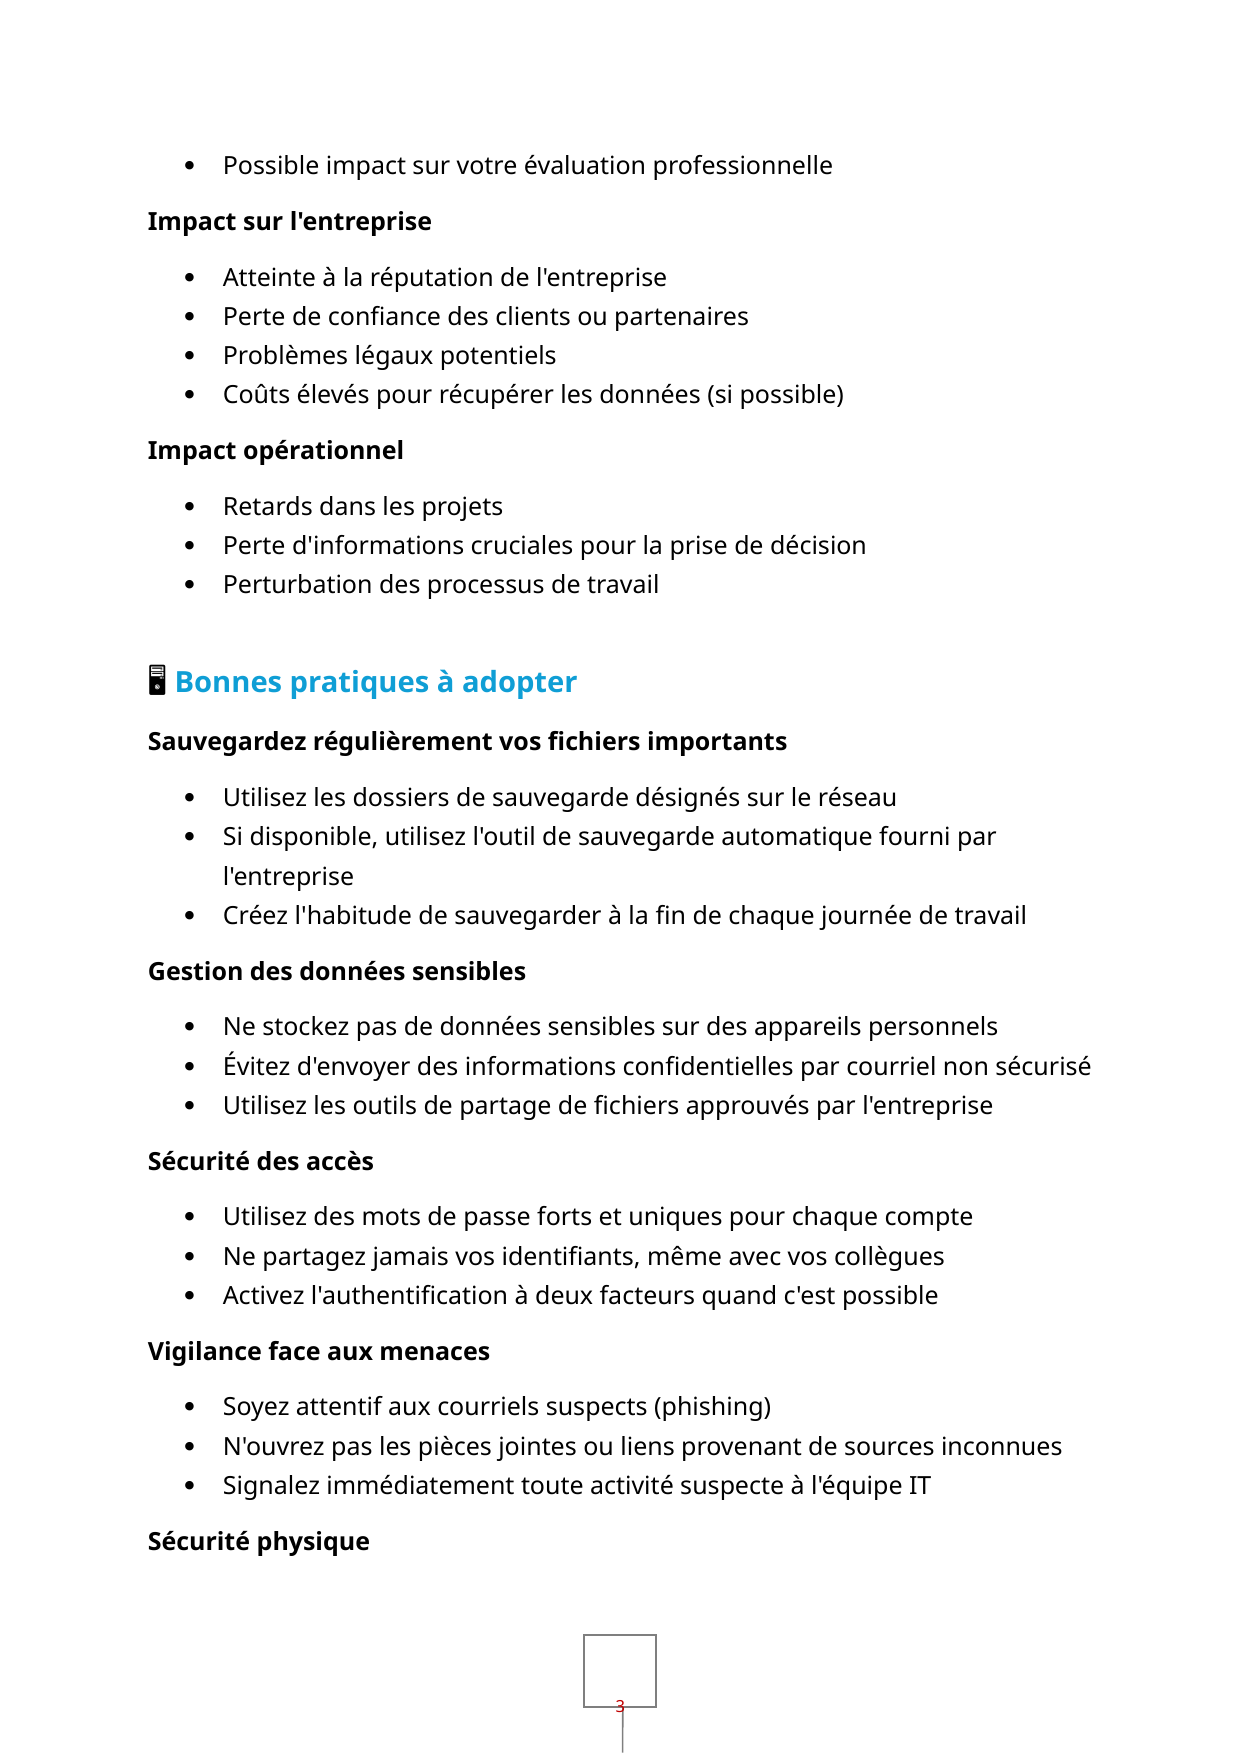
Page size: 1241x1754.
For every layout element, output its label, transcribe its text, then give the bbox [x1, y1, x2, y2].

list Si disponible, utilisez l'outil de sauvegarde automatique fourni par l'entreprise [185, 819, 1093, 892]
list Utilisez des mots de passe forts et uniques pour chaque compte [185, 1199, 1093, 1233]
list Perturbation des processus de travail [185, 567, 1093, 601]
list Ne stockez pas de données sensibles sur des appareils personnels [185, 1009, 1093, 1043]
text Sécurité physique [148, 1523, 1093, 1557]
text Vigilance face aux menaces [148, 1333, 1093, 1367]
text Gestion des données sensibles [148, 953, 1093, 987]
text Sauvegardez régulièrement vos fichiers importants [148, 724, 1093, 758]
list Retards dans les projets [185, 488, 1093, 522]
list Soyez attentif aux courriels suspects (phishing) [185, 1389, 1093, 1423]
text Impact sur l'entreprise [148, 203, 1093, 237]
list Signalez immédiatement toute activité suspecte à l'équipe IT [185, 1467, 1093, 1501]
text ️ Bonnes pratiques à adopter [148, 662, 1093, 701]
list Utilisez les dossiers de sauvegarde désignés sur le réseau [185, 780, 1093, 814]
list Possible impact sur votre évaluation professionnelle [185, 148, 1093, 182]
list N'ouvrez pas les pièces jointes ou liens provenant de sources inconnues [185, 1428, 1093, 1462]
list Évitez d'envoyer des informations confidentielles par courriel non sécurisé [185, 1048, 1093, 1082]
list Perte d'informations cruciales pour la prise de décision [185, 528, 1093, 562]
list Coûts élevés pour récupérer les données (si possible) [185, 377, 1093, 411]
list Activez l'authentification à deux facteurs quand c'est possible [185, 1277, 1093, 1311]
list Problèmes légaux potentiels [185, 338, 1093, 372]
text Impact opérationnel [148, 433, 1093, 467]
list Créez l'habitude de sauvegarder à la fin de chaque journée de travail [185, 897, 1093, 931]
text Sécurité des accès [148, 1143, 1093, 1177]
list Utilisez les outils de partage de fichiers approuvés par l'entreprise [185, 1087, 1093, 1121]
list Perte de confiance des clients ou partenaires [185, 298, 1093, 332]
list Atteinte à la réputation de l'entreprise [185, 259, 1093, 293]
list Ne partagez jamais vos identifiants, même avec vos collègues [185, 1238, 1093, 1272]
